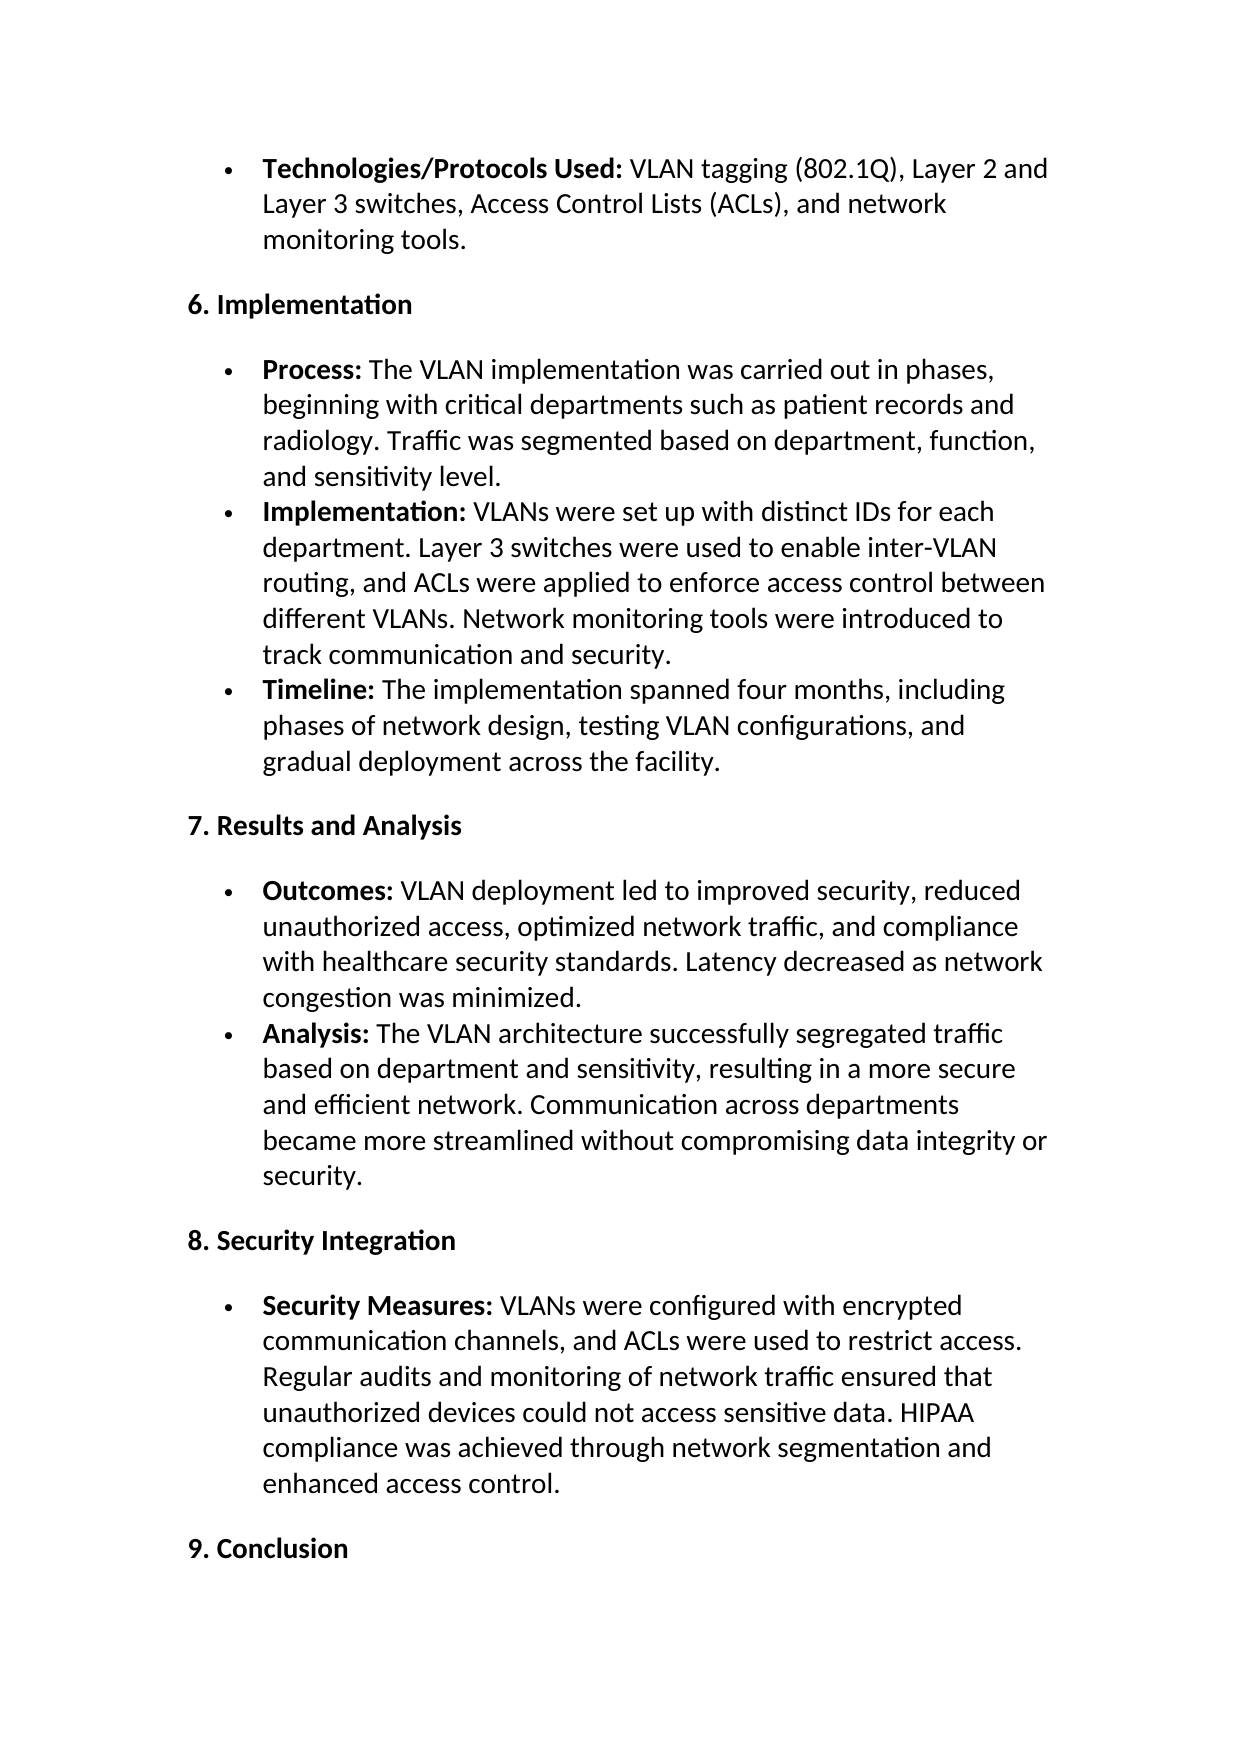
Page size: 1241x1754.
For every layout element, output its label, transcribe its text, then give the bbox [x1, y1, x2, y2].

list Analysis: The VLAN architecture successfully segregated traffic based on department and sensitivity, resulting in a more secure and efficient network. Communication across departments became more streamlined without compromising data integrity or security. [225, 1015, 1053, 1193]
list Outcomes: VLAN deployment led to improved security, reduced unauthorized access, optimized network traffic, and compliance with healthcare security standards. Latency decreased as network congestion was minimized. [225, 872, 1053, 1015]
list Implementation: VLANs were set up with distinct IDs for each department. Layer 3 switches were used to enable inter-VLAN routing, and ACLs were applied to enforce access control between different VLANs. Network monitoring tools were introduced to track communication and security. [225, 493, 1053, 671]
list Process: The VLAN implementation was carried out in phases, beginning with critical departments such as patient records and radiology. Traffic was segmented based on department, function, and sensitivity level. [225, 351, 1053, 493]
subtitle 7. Results and Analysis [187, 807, 1053, 843]
subtitle 8. Security Integration [187, 1222, 1053, 1258]
subtitle 6. Implementation [187, 286, 1053, 322]
list Timeline: The implementation spanned four months, including phases of network design, testing VLAN configurations, and gradual deployment across the facility. [225, 671, 1053, 778]
list Technologies/Protocols Used: VLAN tagging (802.1Q), Layer 2 and Layer 3 switches, Access Control Lists (ACLs), and network monitoring tools. [225, 150, 1053, 257]
subtitle 9. Conclusion [187, 1530, 1053, 1565]
list Security Measures: VLANs were configured with encrypted communication channels, and ACLs were used to restrict access. Regular audits and monitoring of network traffic ensured that unauthorized devices could not access sensitive data. HIPAA compliance was achieved through network segmentation and enhanced access control. [225, 1287, 1053, 1501]
